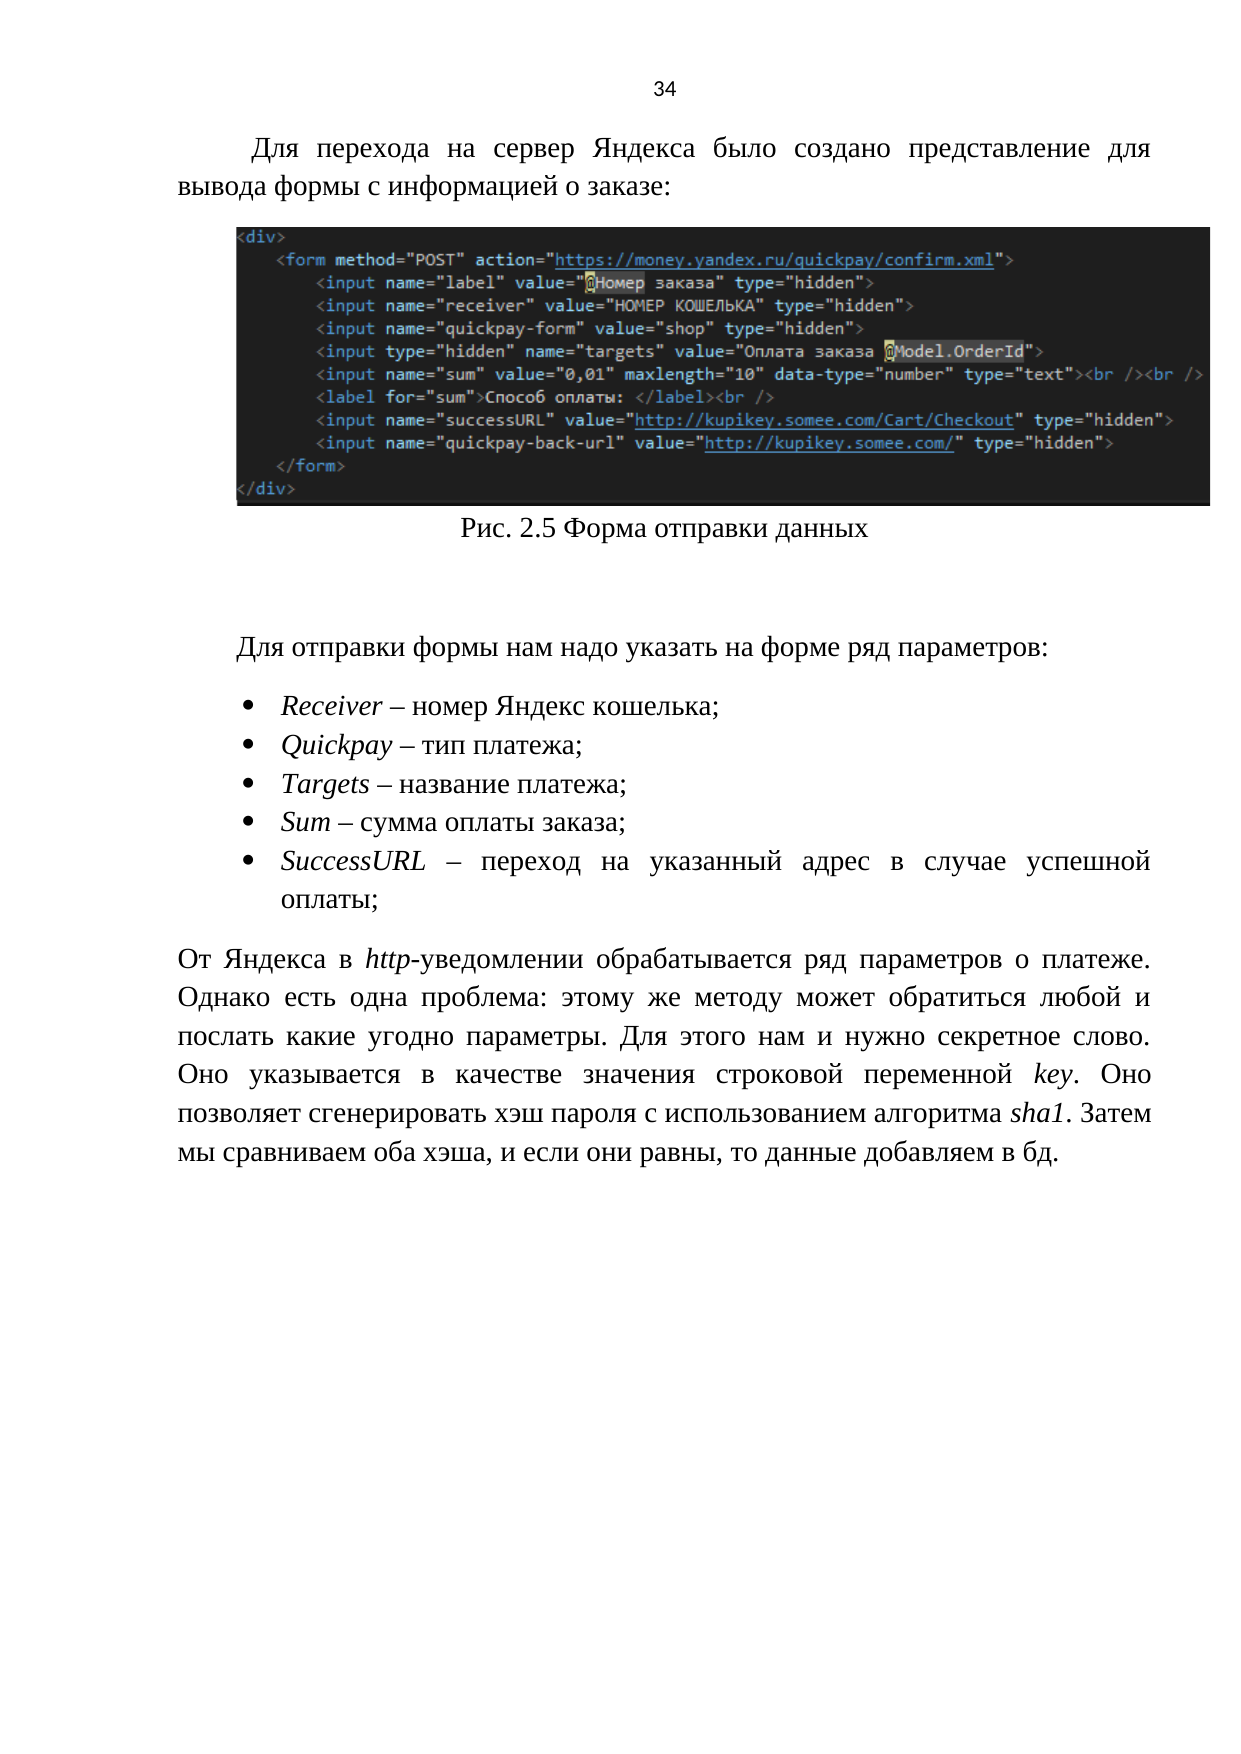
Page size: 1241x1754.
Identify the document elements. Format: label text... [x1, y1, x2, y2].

list Receiver – номер Яндекс кошелька; [243, 688, 1152, 722]
picture [236, 227, 1210, 506]
list Sum – сумма оплаты заказа; [243, 804, 1152, 838]
list SuccessURL – переход на указанный адрес в случае успешной оплаты; [243, 843, 1152, 915]
text От Яндекса в http-уведомлении обрабатывается ряд параметров о платеже. Однако есть одна проблема: этому же методу может обратиться любой и послать какие угодно параметры. Для этого нам и нужно секретное слово. Оно указывается в качестве значения строковой переменной key. Оно позволяет сгенерировать хэш пароля с использованием алгоритма sha1. Затем мы сравниваем оба хэша, и если они равны, то данные добавляем в бд. [177, 941, 1152, 1167]
list Quickpay – тип платежа; [243, 727, 1152, 761]
text Для перехода на сервер Яндекса было создано представление для вывода формы с информацией о заказе: [177, 130, 1152, 202]
list Targets – название платежа; [243, 766, 1152, 799]
text Для отправки формы нам надо указать на форме ряд параметров: [177, 629, 1152, 663]
